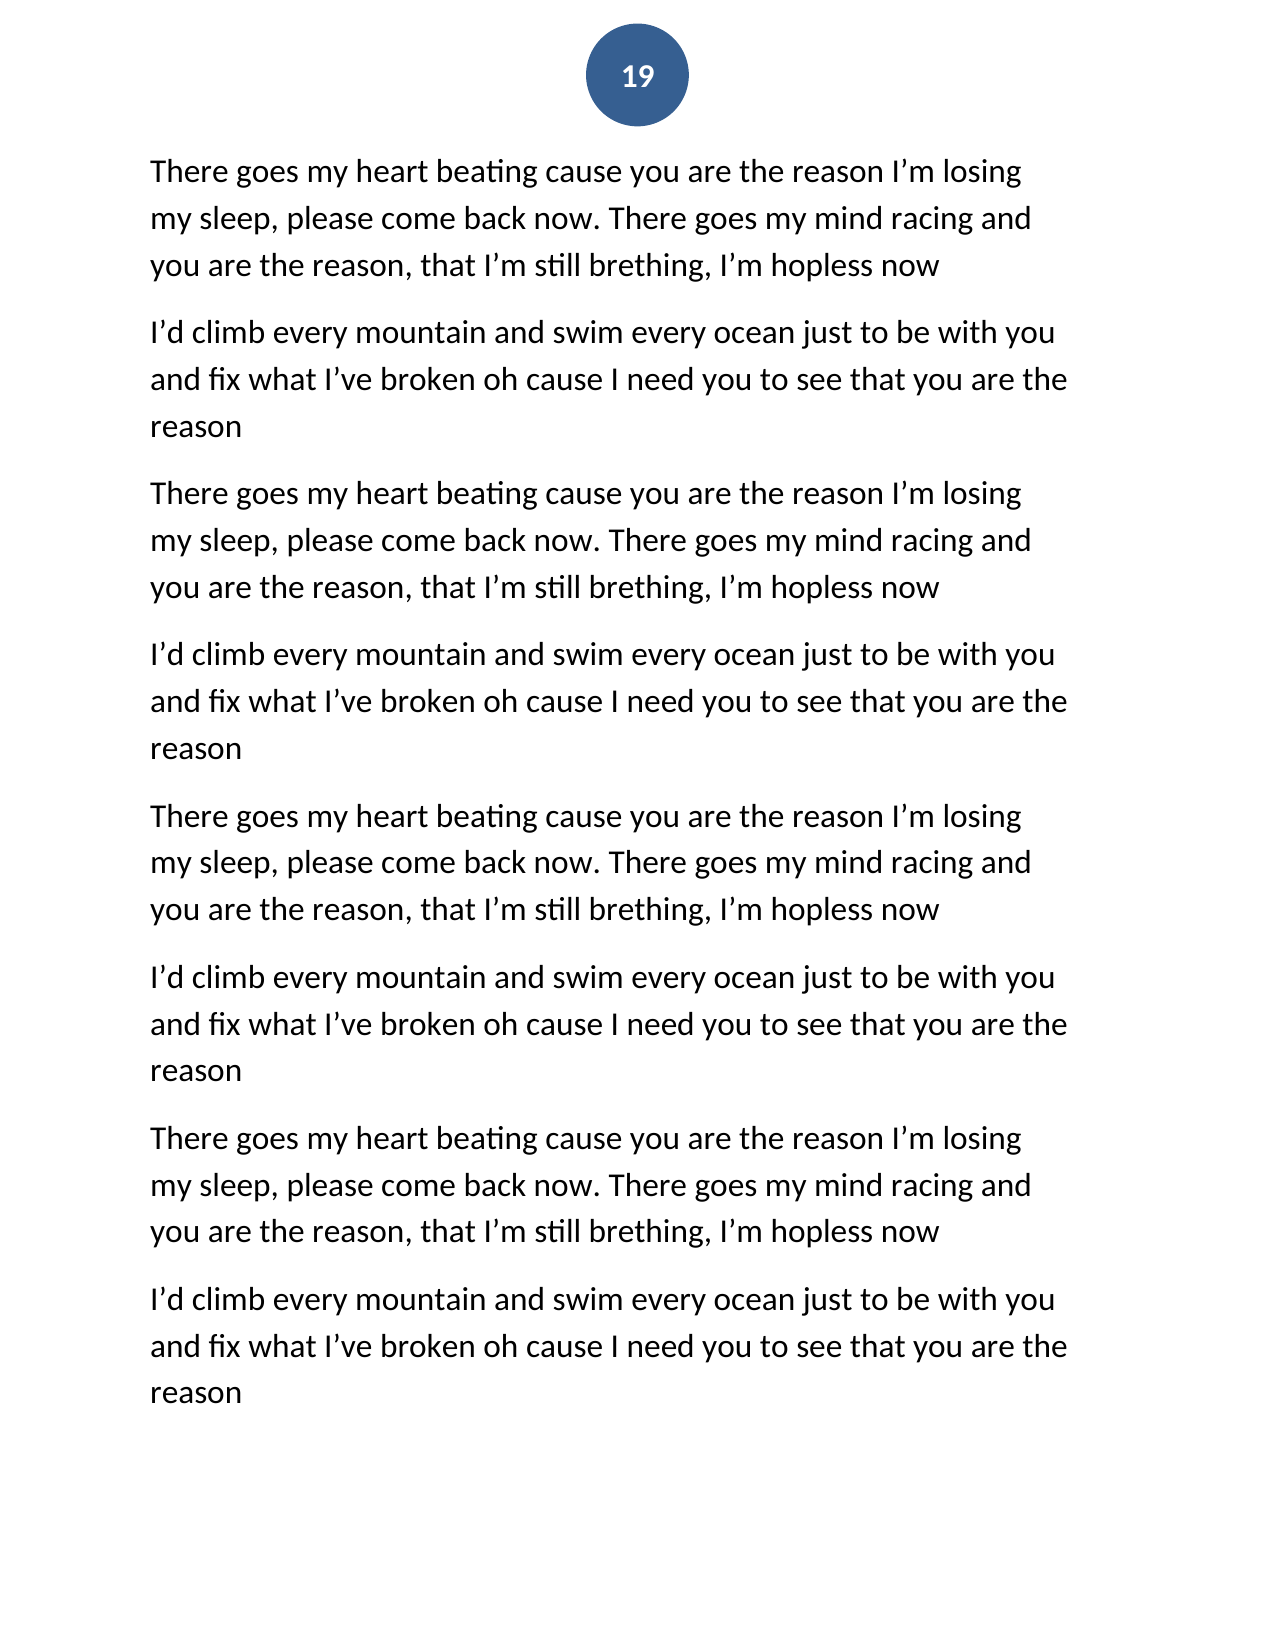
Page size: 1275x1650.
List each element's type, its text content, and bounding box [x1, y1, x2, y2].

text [150, 1117, 1070, 1251]
text I’d climb every mountain and swim every ocean just to be with you and fix what I’ve broken oh cause I need you to see that you are the reason [150, 633, 1070, 768]
text I’d climb every mountain and swim every ocean just to be with you and fix what I’ve broken oh cause I need you to see that you are the reason [150, 956, 1070, 1090]
text I’d climb every mountain and swim every ocean just to be with you and fix what I’ve broken oh cause I need you to see that you are the reason [150, 311, 1070, 445]
text I’d climb every mountain and swim every ocean just to be with you and fix what I’ve broken oh cause I need you to see that you are the reason [150, 1278, 1070, 1412]
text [150, 150, 1070, 284]
